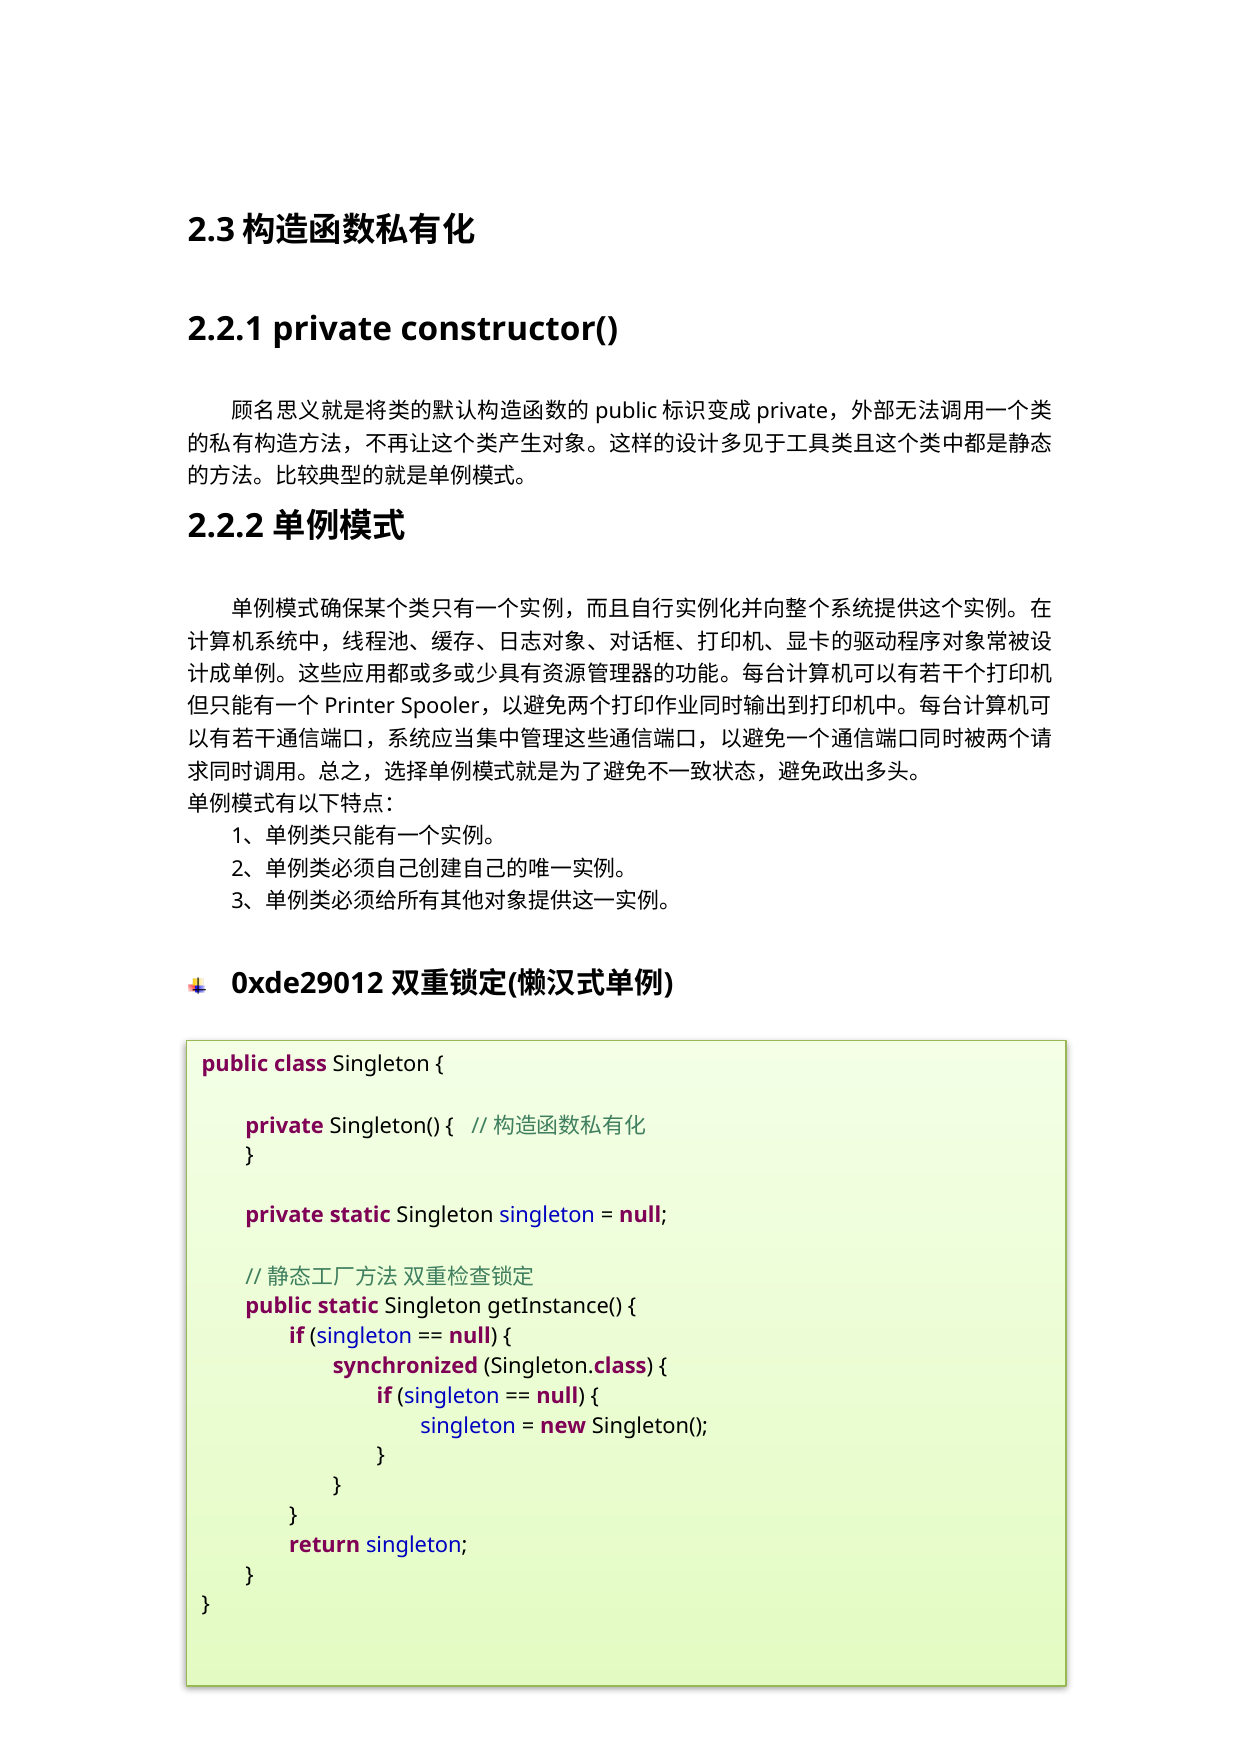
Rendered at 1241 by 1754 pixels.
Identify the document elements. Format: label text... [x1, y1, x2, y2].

text 单例模式确保某个类只有一个实例，而且自行实例化并向整个系统提供这个实例。在计算机系统中，线程池、缓存、日志对象、对话框、打印机、显卡的驱动程序对象常被设计成单例。这些应用都或多或少具有资源管理器的功能。每台计算机可以有若干个打印机，但只能有一个Printer Spooler，以避免两个打印作业同时输出到打印机中。每台计算机可以有若干通信端口，系统应当集中管理这些通信端口，以避免一个通信端口同时被两个请求同时调用。总之，选择单例模式就是为了避免不一致状态，避免政出多头。 [187, 591, 1053, 786]
text 1、单例类只能有一个实例。 [187, 818, 1053, 851]
picture [188, 976, 206, 994]
text 顾名思义就是将类的默认构造函数的public标识变成private，外部无法调用一个类的私有构造方法，不再让这个类产生对象。这样的设计多见于工具类且这个类中都是静态的方法。比较典型的就是单例模式。 [187, 393, 1053, 490]
text 0xde29012 双重锁定(懒汉式单例) [187, 948, 1053, 1013]
text 2.2.1 private constructor() [187, 295, 1053, 360]
text 2.2.2 单例模式 [187, 490, 1053, 555]
text 2、单例类必须自己创建自己的唯一实例。 [187, 851, 1053, 883]
text 2.3构造函数私有化 [187, 194, 1053, 259]
text 单例模式有以下特点： [187, 786, 1053, 818]
text 3、单例类必须给所有其他对象提供这一实例。 [187, 883, 1053, 916]
